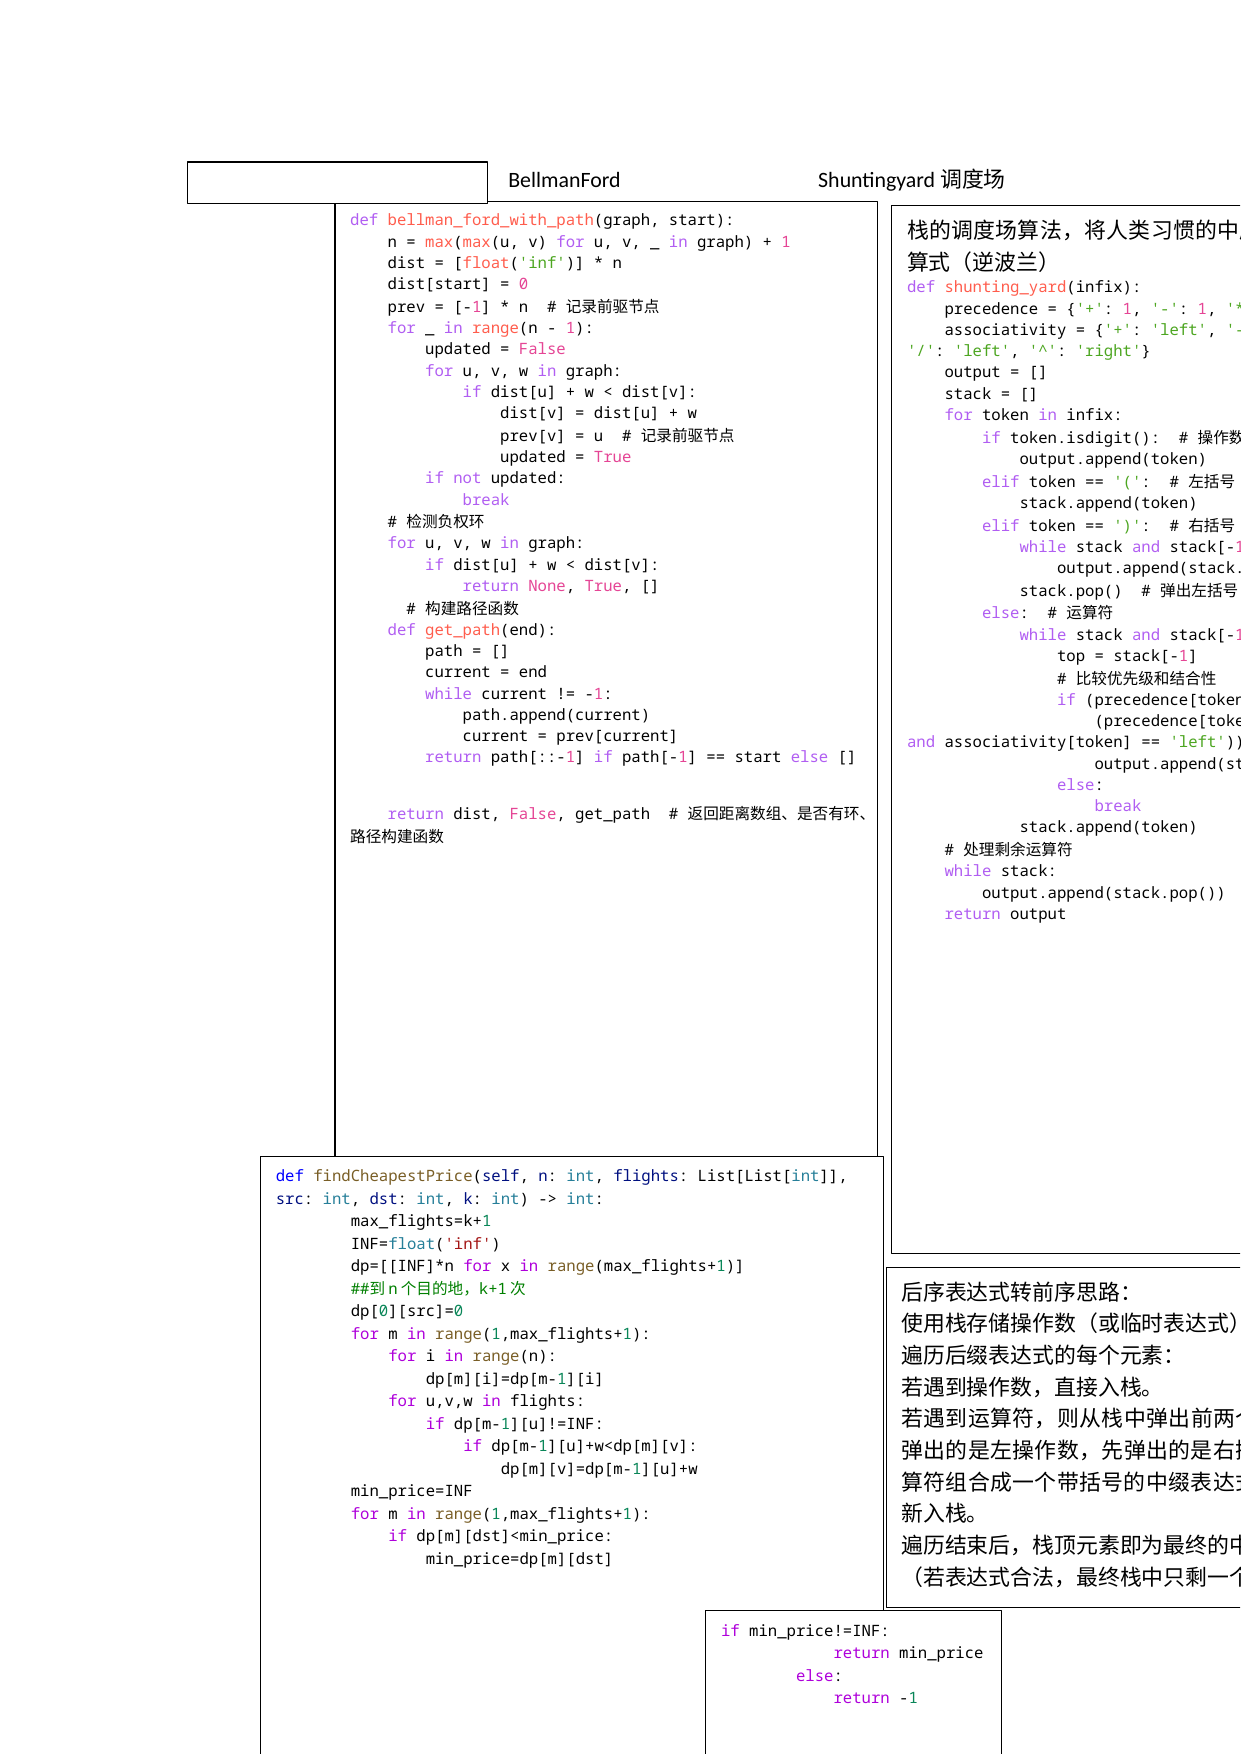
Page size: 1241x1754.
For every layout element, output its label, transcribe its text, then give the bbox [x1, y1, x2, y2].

text BellmanFord Shuntingyard调度场 [488, 162, 1053, 194]
